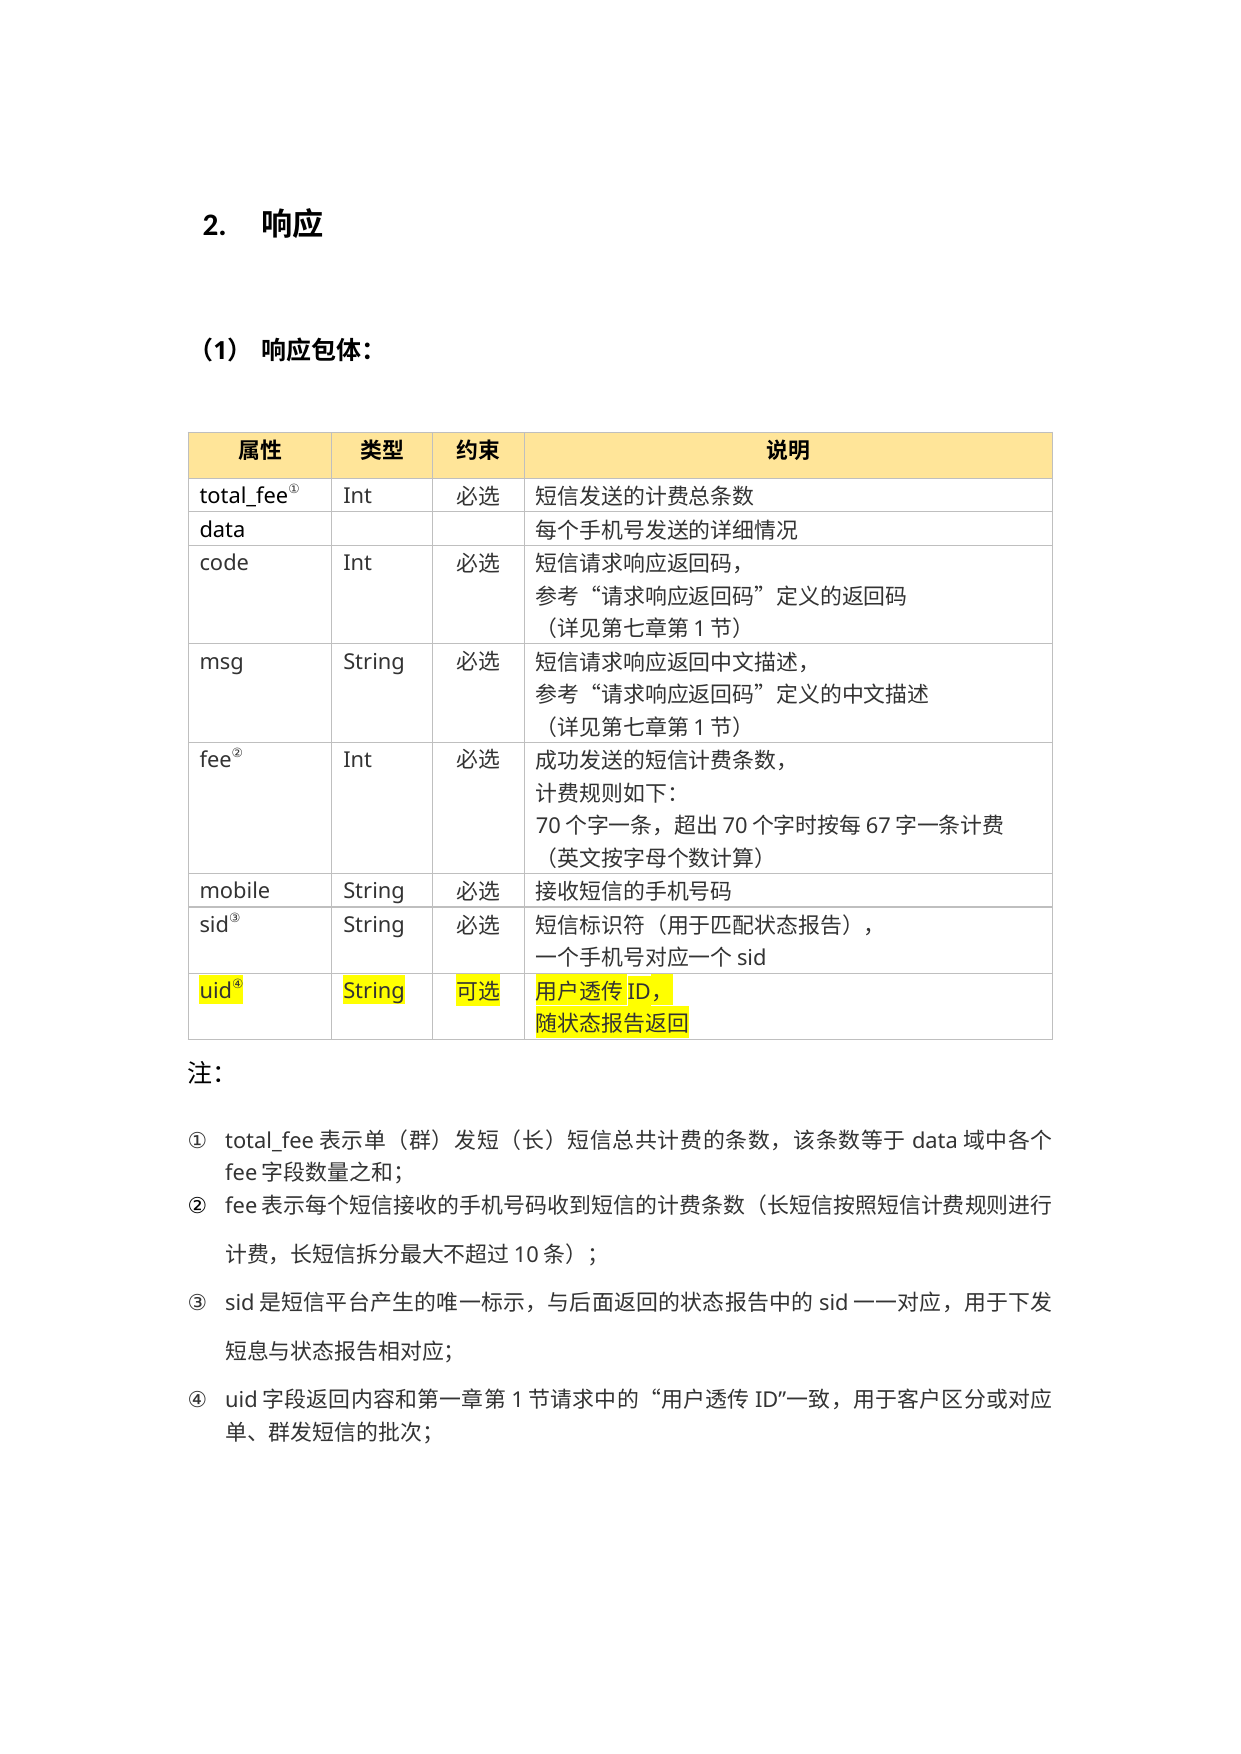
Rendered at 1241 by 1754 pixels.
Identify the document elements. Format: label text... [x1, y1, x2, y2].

table_cell Int [332, 743, 432, 873]
table_header 属性 [189, 433, 331, 478]
list uid字段返回内容和第一章第1节请求中的“用户透传ID”一致，用于客户区分或对应单、群发短信的批次； [187, 1382, 1053, 1447]
table_cell 短信请求响应返回中文描述， 参考“请求响应返回码”定义的中文描述 （详见第七章第1节） [525, 644, 1052, 742]
table_cell String [332, 974, 432, 1038]
table_cell 短信请求响应返回码， 参考“请求响应返回码”定义的返回码 （详见第七章第1节） [525, 546, 1052, 643]
text 注： [187, 1040, 1053, 1104]
table_cell 可选 [433, 974, 524, 1038]
list fee表示每个短信接收的手机号码收到短信的计费条数（长短信按照短信计费规则进行计费，长短信拆分最大不超过10条）； [187, 1188, 1053, 1269]
table_header 类型 [332, 433, 432, 478]
table_cell 必选 [433, 644, 524, 742]
table_cell 必选 [433, 743, 524, 873]
table_cell 成功发送的短信计费条数， 计费规则如下： 70个字一条，超出70个字时按每67字一条计费 （英文按字母个数计算） [525, 743, 1052, 873]
table_cell fee② [189, 743, 331, 873]
table_cell 短信发送的计费总条数 [525, 479, 1052, 511]
table_cell sid③ [189, 908, 331, 972]
table_cell 短信标识符（用于匹配状态报告）， 一个手机号对应一个sid [525, 908, 1052, 972]
table_header 说明 [525, 433, 1052, 478]
table_cell 必选 [433, 546, 524, 643]
list sid是短信平台产生的唯一标示，与后面返回的状态报告中的sid一一对应，用于下发短息与状态报告相对应； [187, 1285, 1053, 1366]
subtitle 响应 [202, 189, 1053, 254]
table_header 约束 [433, 433, 524, 478]
table_cell 每个手机号发送的详细情况 [525, 512, 1052, 545]
table_cell mobile [189, 874, 331, 906]
table_cell String [332, 908, 432, 972]
table_cell data [189, 512, 331, 545]
subtitle 响应包体： [188, 316, 1053, 381]
table_cell 接收短信的手机号码 [525, 874, 1052, 906]
table_cell String [332, 874, 432, 906]
table_cell uid④ [189, 974, 331, 1038]
table_cell 用户透传ID， 随状态报告返回 [525, 974, 651, 1038]
table_cell String [332, 644, 432, 742]
table_cell Int [332, 479, 432, 511]
table_cell code [189, 546, 331, 643]
table_cell 必选 [433, 908, 524, 972]
table_cell Int [332, 546, 432, 643]
table_cell total_fee① [189, 479, 331, 511]
table_cell 必选 [433, 874, 524, 906]
table_cell [433, 512, 524, 545]
table_cell [332, 512, 432, 545]
table_cell 必选 [433, 479, 524, 511]
table_cell 用户透传ID， 随状态报告返回 [651, 974, 1052, 1038]
table_cell msg [189, 644, 331, 742]
list total_fee表示单（群）发短（长）短信总共计费的条数，该条数等于data域中各个fee字段数量之和； [187, 1123, 1053, 1188]
